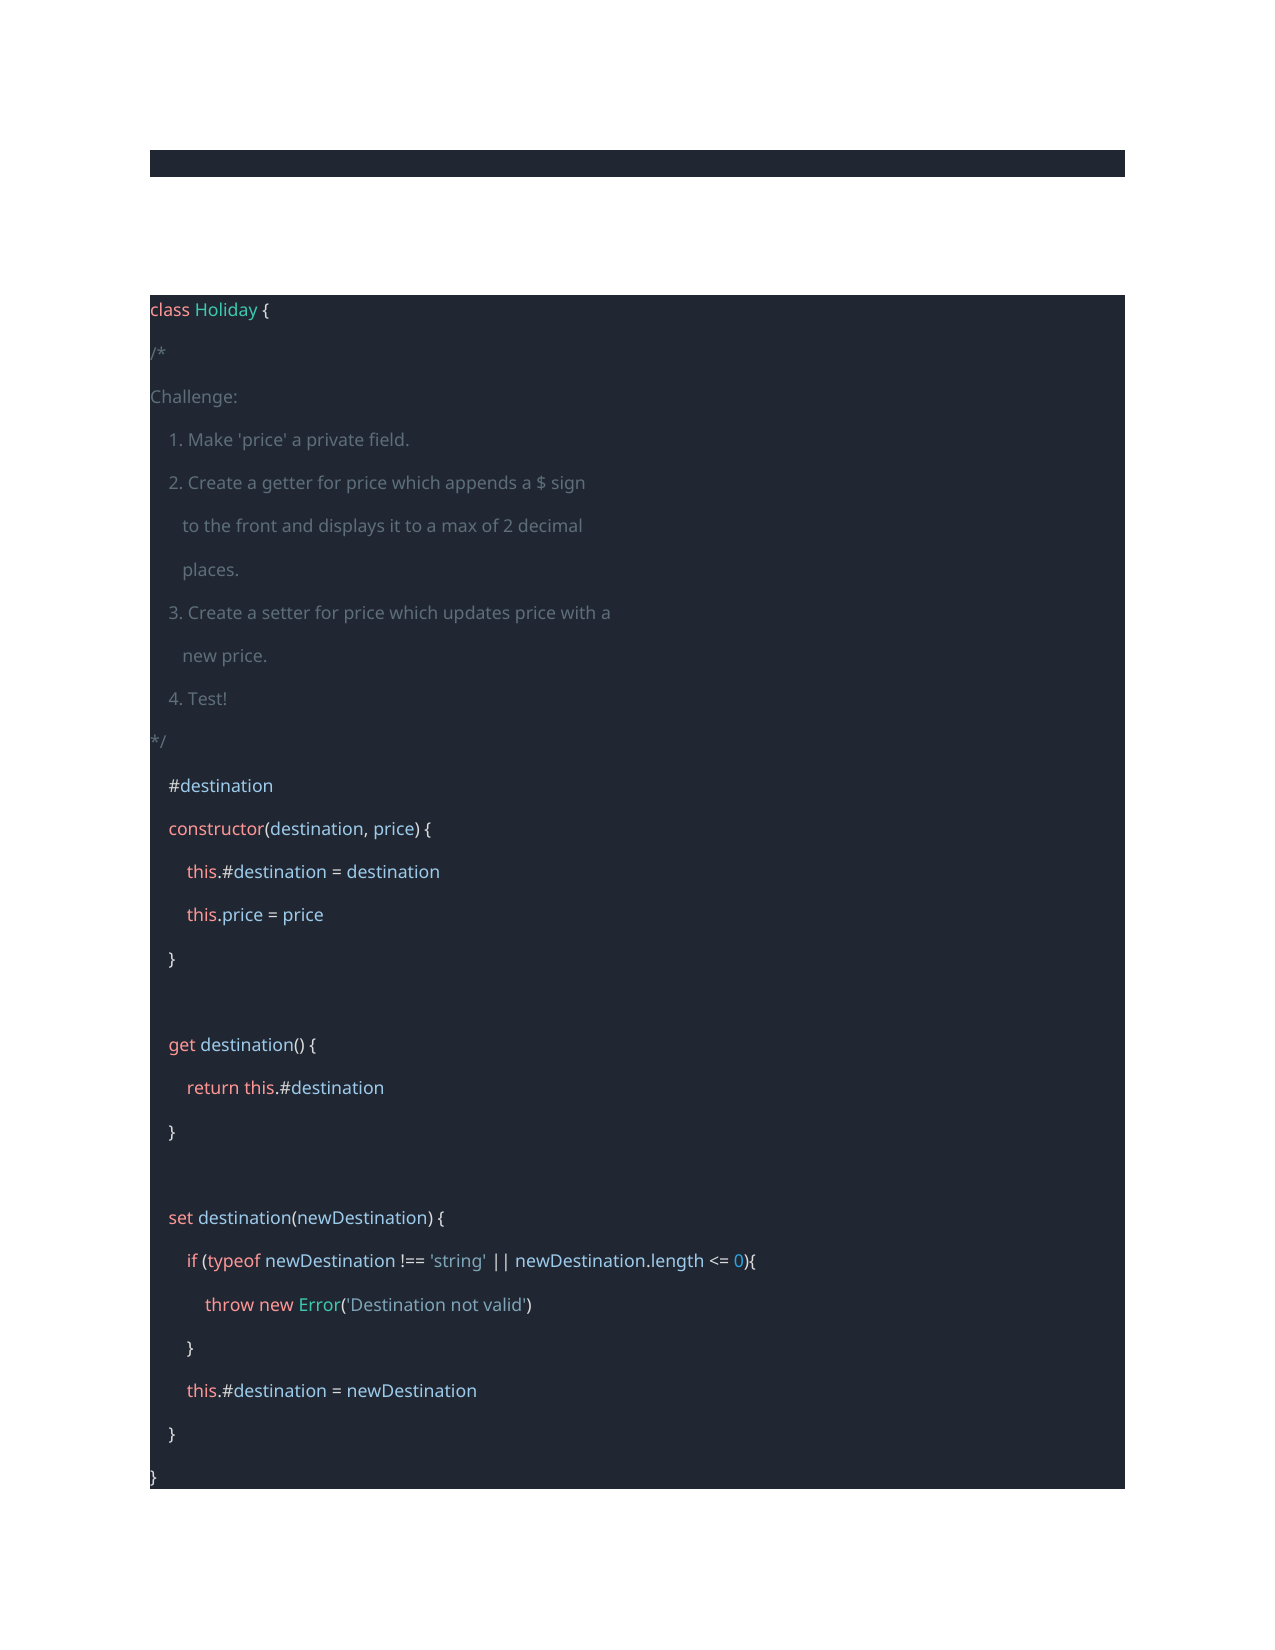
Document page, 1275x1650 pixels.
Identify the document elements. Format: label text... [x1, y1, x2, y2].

text } [150, 1462, 1125, 1489]
text #destination [150, 771, 1125, 797]
text places. [150, 555, 1125, 581]
text 1. Make 'price' a private field. [150, 425, 1125, 452]
text } [150, 1117, 1125, 1143]
text } [150, 944, 1125, 970]
text } [150, 1419, 1125, 1446]
text /* [150, 338, 1125, 365]
text 2. Create a getter for price which appends a $ sign [150, 468, 1125, 495]
text constructor(destination, price) { [150, 814, 1125, 841]
text throw new Error('Destination not valid') [150, 1289, 1125, 1316]
text return this.#destination [150, 1073, 1125, 1100]
text */ [150, 728, 1125, 754]
text 4. Test! [150, 684, 1125, 711]
text new price. [150, 641, 1125, 668]
text this.#destination = newDestination [150, 1376, 1125, 1403]
text set destination(newDestination) { [150, 1203, 1125, 1230]
text if (typeof newDestination !== 'string' || newDestination.length <= 0){ [150, 1246, 1125, 1273]
text to the front and displays it to a max of 2 decimal [150, 511, 1125, 538]
text Challenge: [150, 382, 1125, 408]
text 3. Create a setter for price which updates price with a [150, 598, 1125, 624]
text get destination() { [150, 1030, 1125, 1057]
text } [150, 1333, 1125, 1359]
text class Holiday { [150, 295, 1125, 322]
text this.#destination = destination [150, 857, 1125, 884]
text this.price = price [150, 901, 1125, 927]
